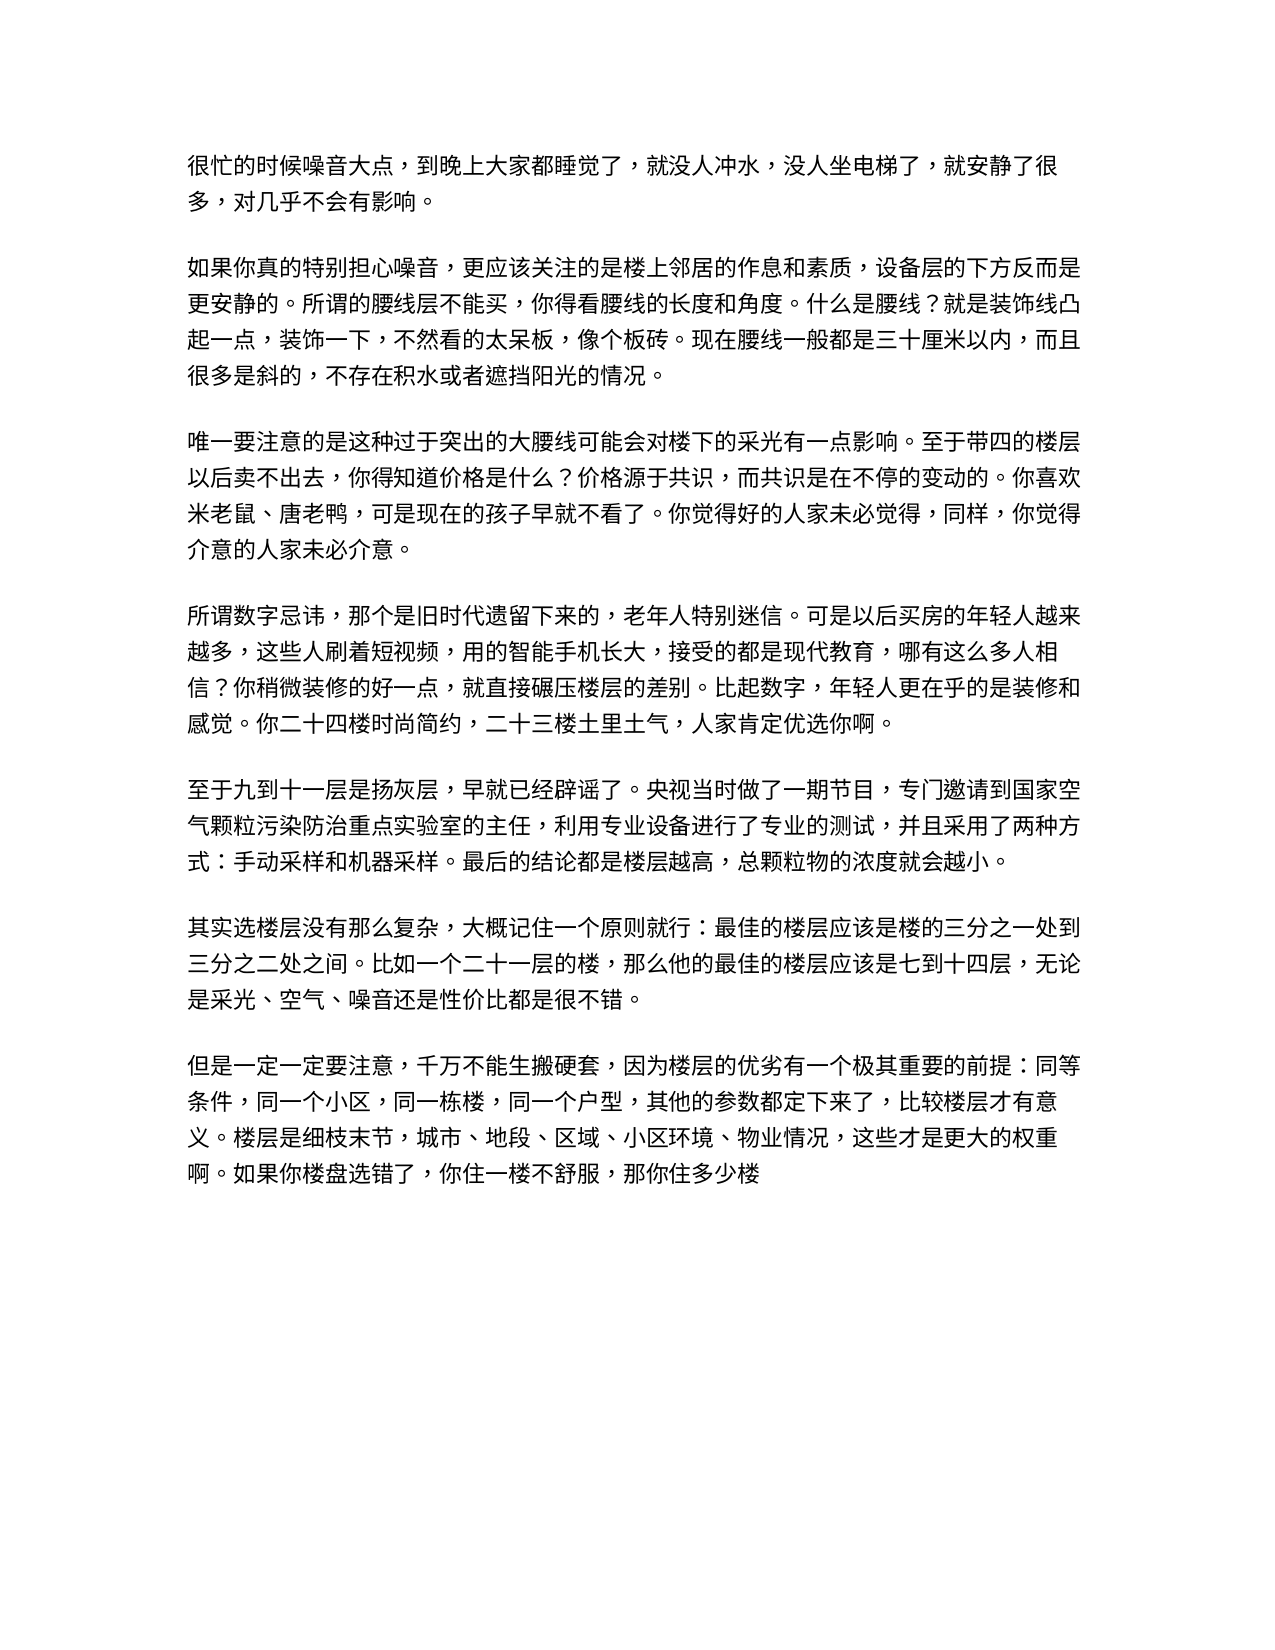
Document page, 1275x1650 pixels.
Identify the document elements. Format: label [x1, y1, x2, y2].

text [187, 150, 1087, 1189]
